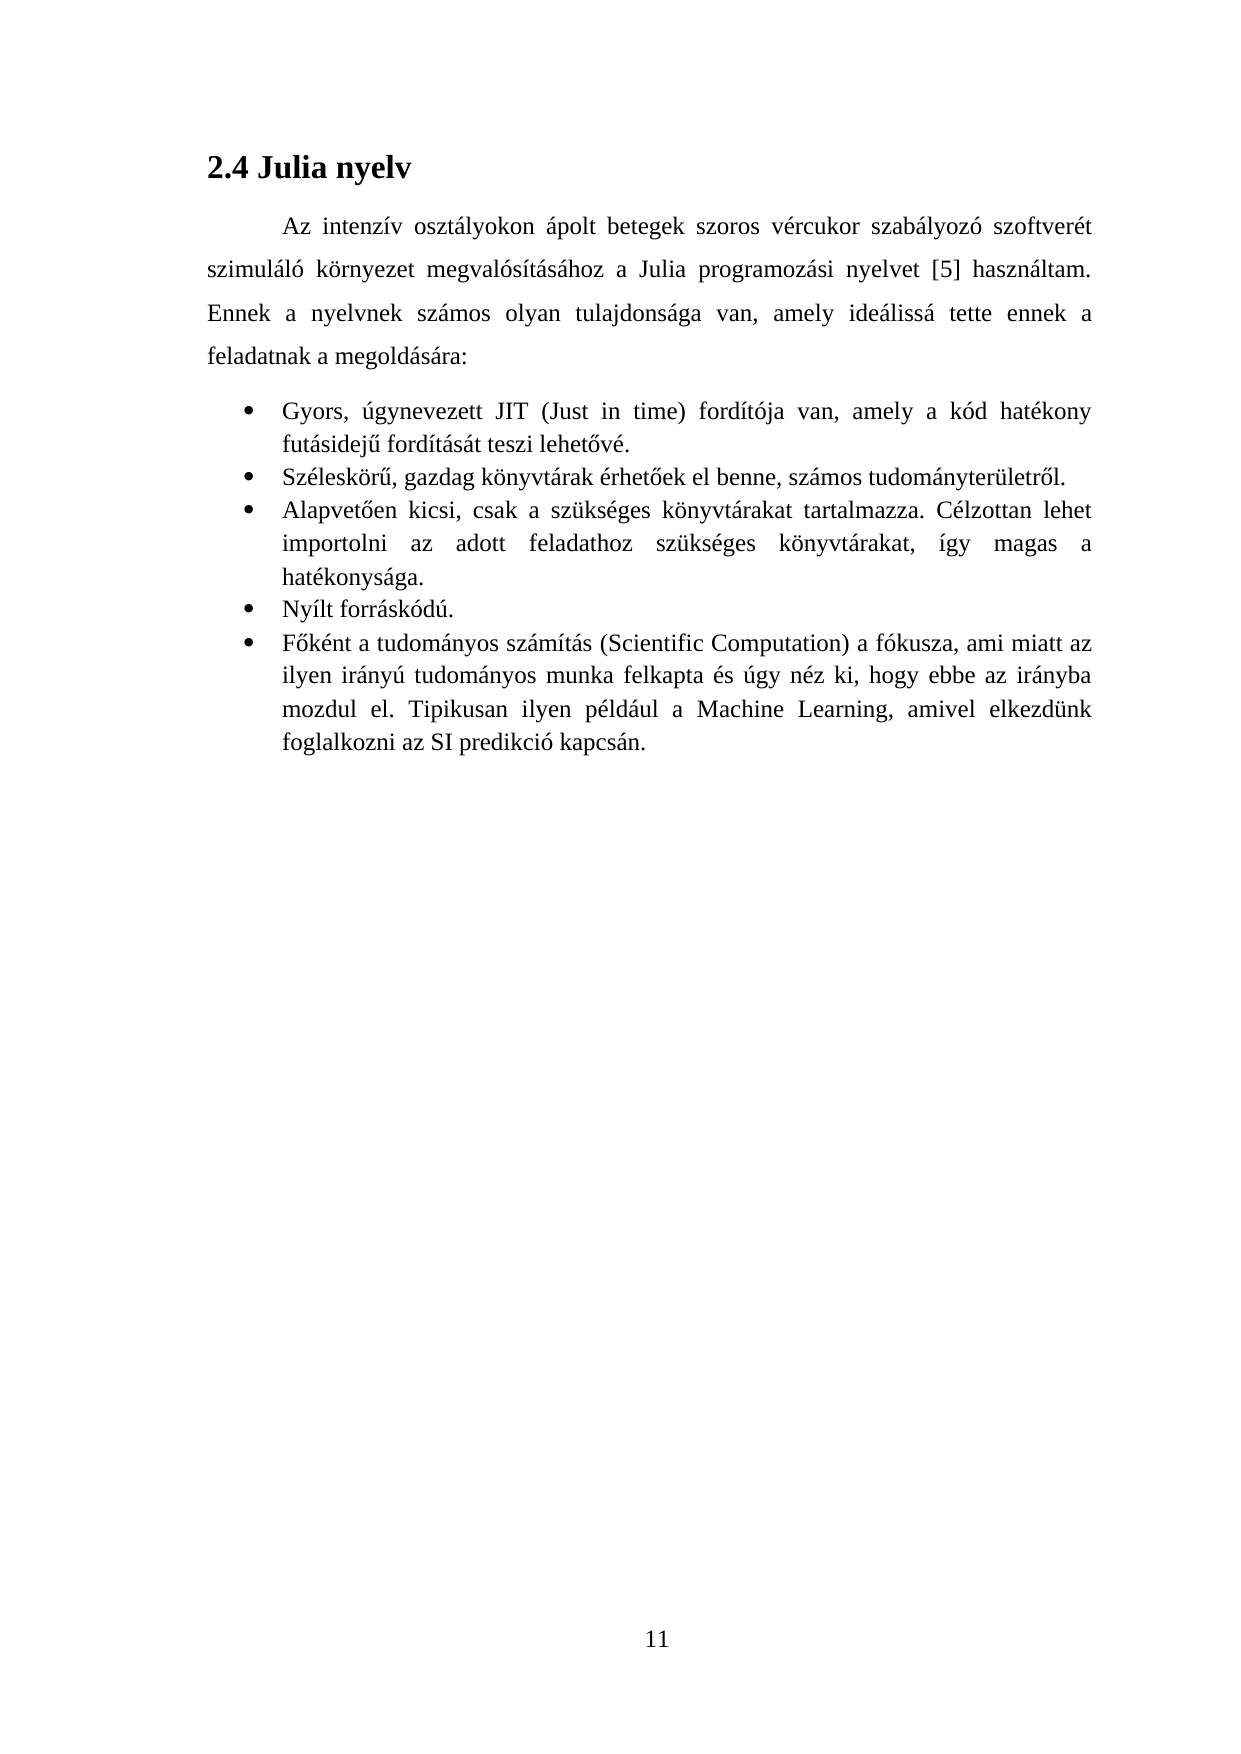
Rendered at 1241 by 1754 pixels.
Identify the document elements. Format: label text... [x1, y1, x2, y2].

text Az intenzív osztályokon ápolt betegek szoros vércukor szabályozó szoftverét szimuláló környezet megvalósításához a Julia programozási nyelvet [5] használtam. Ennek a nyelvnek számos olyan tulajdonsága van, amely ideálissá tette ennek a feladatnak a megoldására: [207, 211, 1092, 369]
subtitle Julia nyelv [207, 148, 1092, 186]
list Gyors, úgynevezett JIT (Just in time) fordítója van, amely a kód hatékony futásidejű fordítását teszi lehetővé. [244, 396, 1092, 458]
list Széleskörű, gazdag könyvtárak érhetőek el benne, számos tudományterületről. [244, 462, 1092, 491]
list Főként a tudományos számítás (Scientific Computation) a fókusza, ami miatt az ilyen irányú tudományos munka felkapta és úgy néz ki, hogy ebbe az irányba mozdul el. Tipikusan ilyen például a Machine Learning, amivel elkezdünk foglalkozni az SI predikció kapcsán. [244, 628, 1092, 755]
list Alapvetően kicsi, csak a szükséges könyvtárakat tartalmazza. Célzottan lehet importolni az adott feladathoz szükséges könyvtárakat, így magas a hatékonysága. [244, 496, 1092, 590]
list Nyílt forráskódú. [244, 594, 1092, 623]
